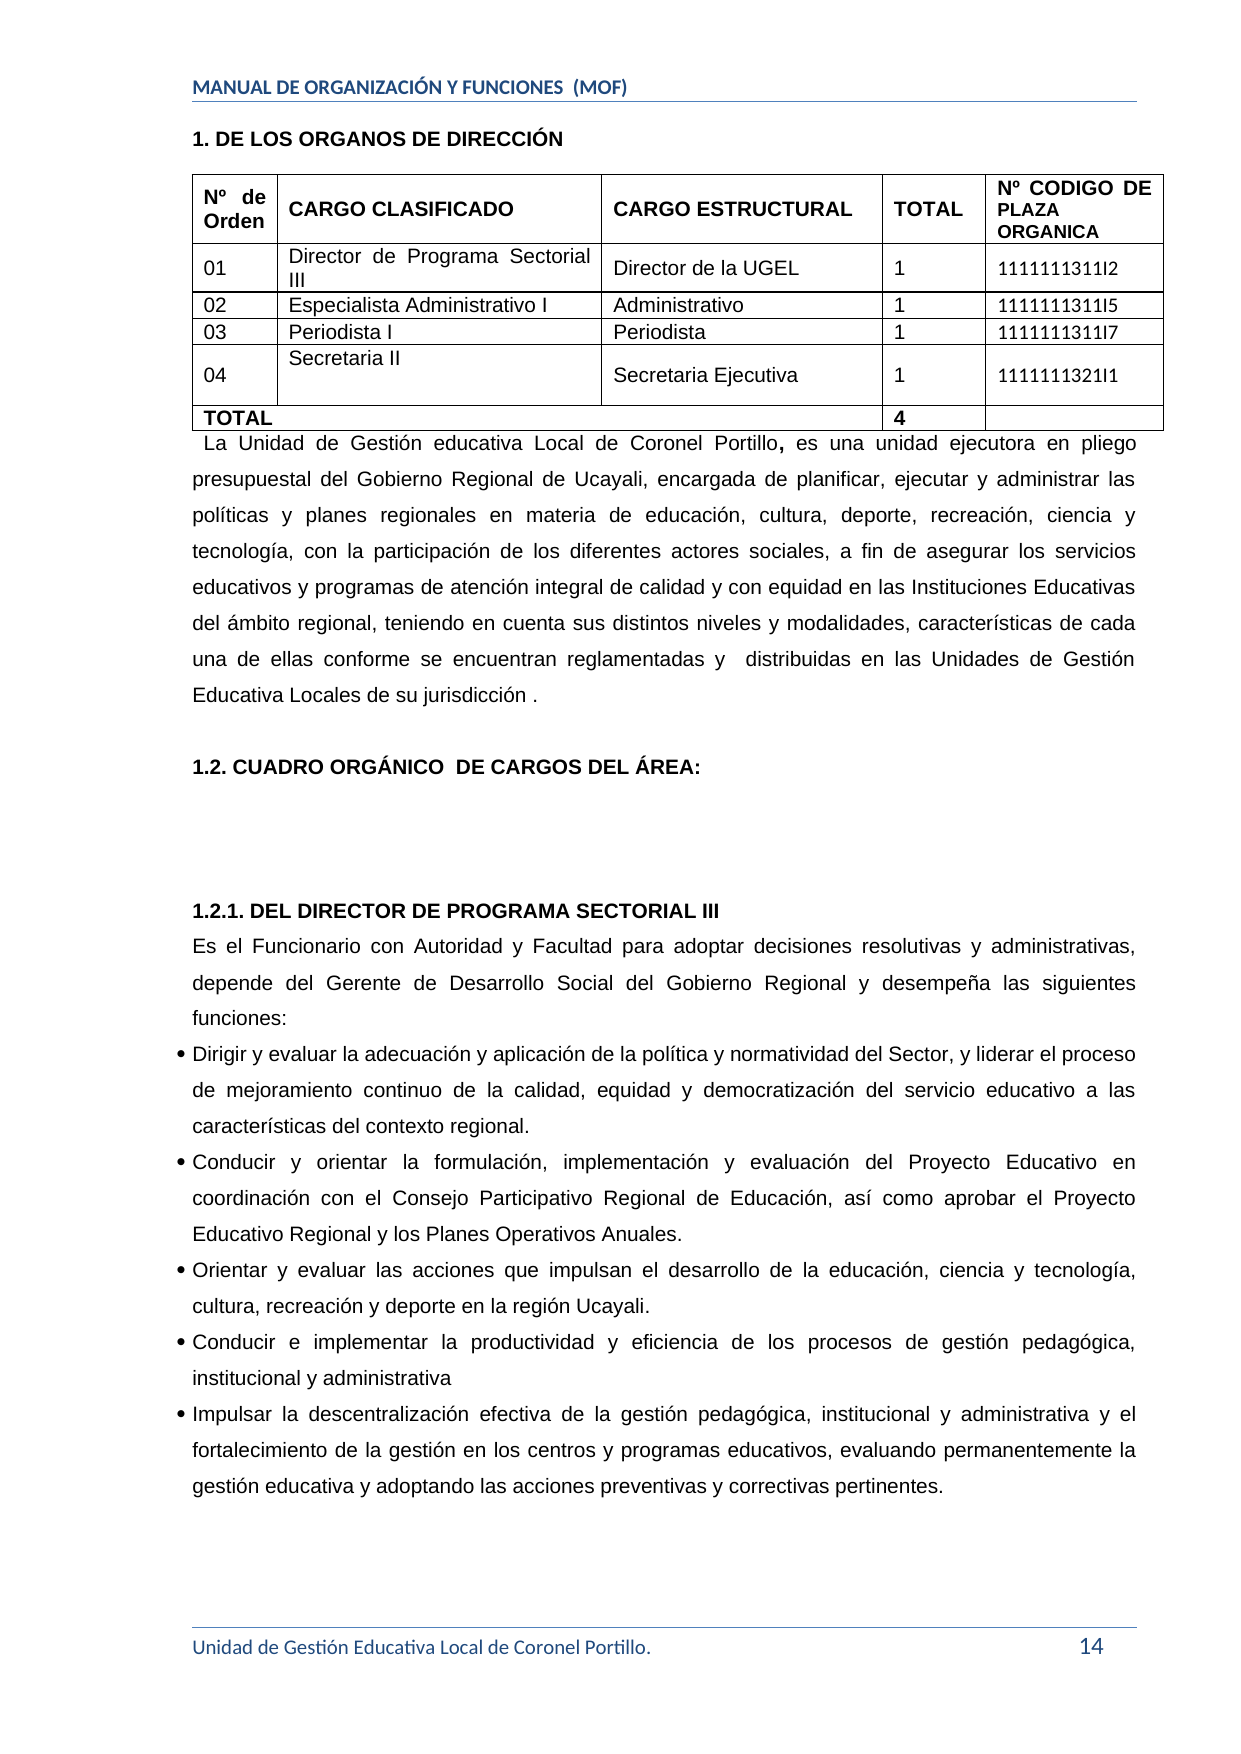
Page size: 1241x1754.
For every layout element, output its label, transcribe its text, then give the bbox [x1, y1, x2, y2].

table_cell 01 [193, 244, 277, 291]
table_cell 1111111311I5 [986, 293, 1163, 318]
table_cell Secretaria Ejecutiva [602, 345, 882, 405]
list Dirigir y evaluar la adecuación y aplicación de la política y normatividad del Sector, y liderar el proceso de mejoramiento continuo de la calidad, equidad y democratización del servicio educativo a las características del contexto regional. [177, 1042, 1137, 1138]
table_cell 1 [883, 345, 985, 405]
text 1.2. CUADRO ORGÁNICO DE CARGOS DEL ÁREA: [192, 755, 1137, 779]
table_header Nº de Orden [193, 175, 277, 242]
text Es el Funcionario con Autoridad y Facultad para adoptar decisiones resolutivas y administrativas, depende del Gerente de Desarrollo Social del Gobierno Regional y desempeña las siguientes funciones: [192, 934, 1137, 1030]
table_header Nº CODIGO DE PLAZA ORGANICA [986, 175, 1163, 242]
list Conducir e implementar la productividad y eficiencia de los procesos de gestión pedagógica, institucional y administrativa [177, 1330, 1137, 1390]
table_cell Administrativo [602, 293, 882, 318]
table_cell Director de Programa Sectorial III [278, 244, 601, 291]
table_cell Periodista [602, 319, 882, 344]
table_cell 1 [883, 319, 985, 344]
table_cell 1111111321I1 [986, 345, 1163, 405]
list Orientar y evaluar las acciones que impulsan el desarrollo de la educación, ciencia y tecnología, cultura, recreación y deporte en la región Ucayali. [177, 1258, 1137, 1318]
text 1. DE LOS ORGANOS DE DIRECCIÓN [192, 126, 1137, 150]
table_cell Especialista Administrativo I [278, 293, 601, 318]
table_header TOTAL [883, 175, 985, 242]
table_header CARGO CLASIFICADO [278, 175, 601, 242]
table_cell Secretaria II [278, 345, 601, 405]
table_cell Periodista I [278, 319, 601, 344]
table_header CARGO ESTRUCTURAL [602, 175, 882, 242]
table_cell 03 [193, 319, 277, 344]
table_cell [986, 406, 1163, 430]
table_cell Director de la UGEL [602, 244, 882, 291]
table_cell 02 [193, 293, 277, 318]
table_cell 1 [883, 293, 985, 318]
table_cell 04 [193, 345, 277, 405]
table_cell 1 [883, 244, 985, 291]
list Conducir y orientar la formulación, implementación y evaluación del Proyecto Educativo en coordinación con el Consejo Participativo Regional de Educación, así como aprobar el Proyecto Educativo Regional y los Planes Operativos Anuales. [177, 1150, 1137, 1246]
table_cell TOTAL [193, 406, 882, 430]
table_cell 1111111311I7 [986, 319, 1163, 344]
list Impulsar la descentralización efectiva de la gestión pedagógica, institucional y administrativa y el fortalecimiento de la gestión en los centros y programas educativos, evaluando permanentemente la gestión educativa y adoptando las acciones preventivas y correctivas pertinentes. [177, 1402, 1137, 1498]
text 1.2.1. DEL DIRECTOR DE PROGRAMA SECTORIAL III [192, 898, 1137, 922]
table_cell 1111111311I2 [986, 244, 1163, 291]
text La Unidad de Gestión educativa Local de Coronel Portillo, es una unidad ejecutora en pliego presupuestal del Gobierno Regional de Ucayali, encargada de planificar, ejecutar y administrar las políticas y planes regionales en materia de educación, cultura, deporte, recreación, ciencia y tecnología, con la participación de los diferentes actores sociales, a fin de asegurar los servicios educativos y programas de atención integral de calidad y con equidad en las Instituciones Educativas del ámbito regional, teniendo en cuenta sus distintos niveles y modalidades, características de cada una de ellas conforme se encuentran reglamentadas y distribuidas en las Unidades de Gestión Educativa Locales de su jurisdicción . [192, 431, 1137, 707]
table_cell 4 [883, 406, 985, 430]
